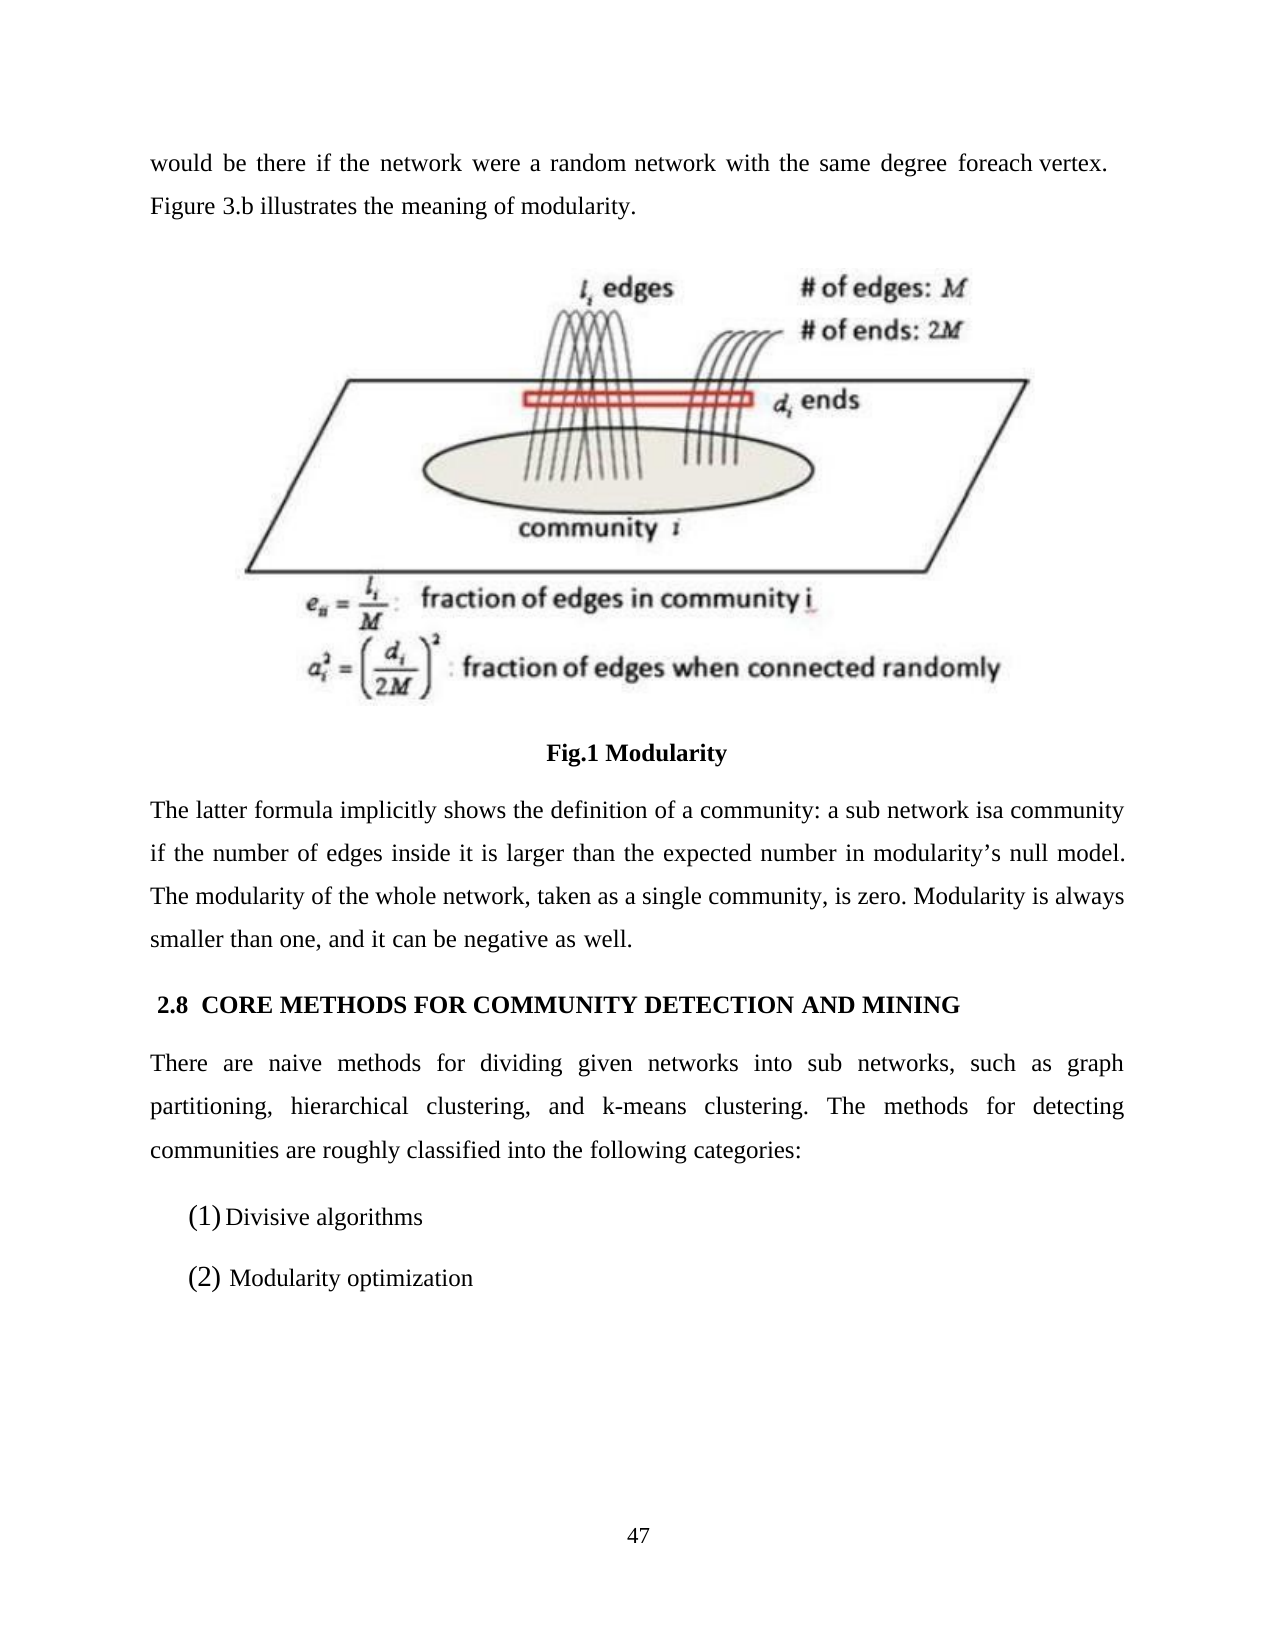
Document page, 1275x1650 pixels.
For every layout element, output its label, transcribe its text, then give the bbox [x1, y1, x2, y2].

list Modularity optimization [188, 1259, 1252, 1293]
text There are naive methods for dividing given networks into sub networks, such as graph partitioning, hierarchical clustering, and k-means clustering. The methods for detecting communities are roughly classified into the following categories: [150, 1048, 1125, 1163]
text would be there if the network were a random network with the same degree foreach vertex. Figure 3.b illustrates the meaning of modularity. [150, 148, 1126, 220]
subtitle CORE METHODS FOR COMMUNITY DETECTION AND MINING [157, 990, 1252, 1019]
subtitle Fig.1 Modularity [167, 738, 1107, 767]
picture [234, 268, 1035, 706]
list Divisive algorithms [188, 1198, 1252, 1231]
text The latter formula implicitly shows the definition of a community: a sub network isa community if the number of edges inside it is larger than the expected number in modularity’s null model. The modularity of the whole network, taken as a single community, is zero. Modularity is always smaller than one, and it can be negative as well. [150, 795, 1126, 953]
